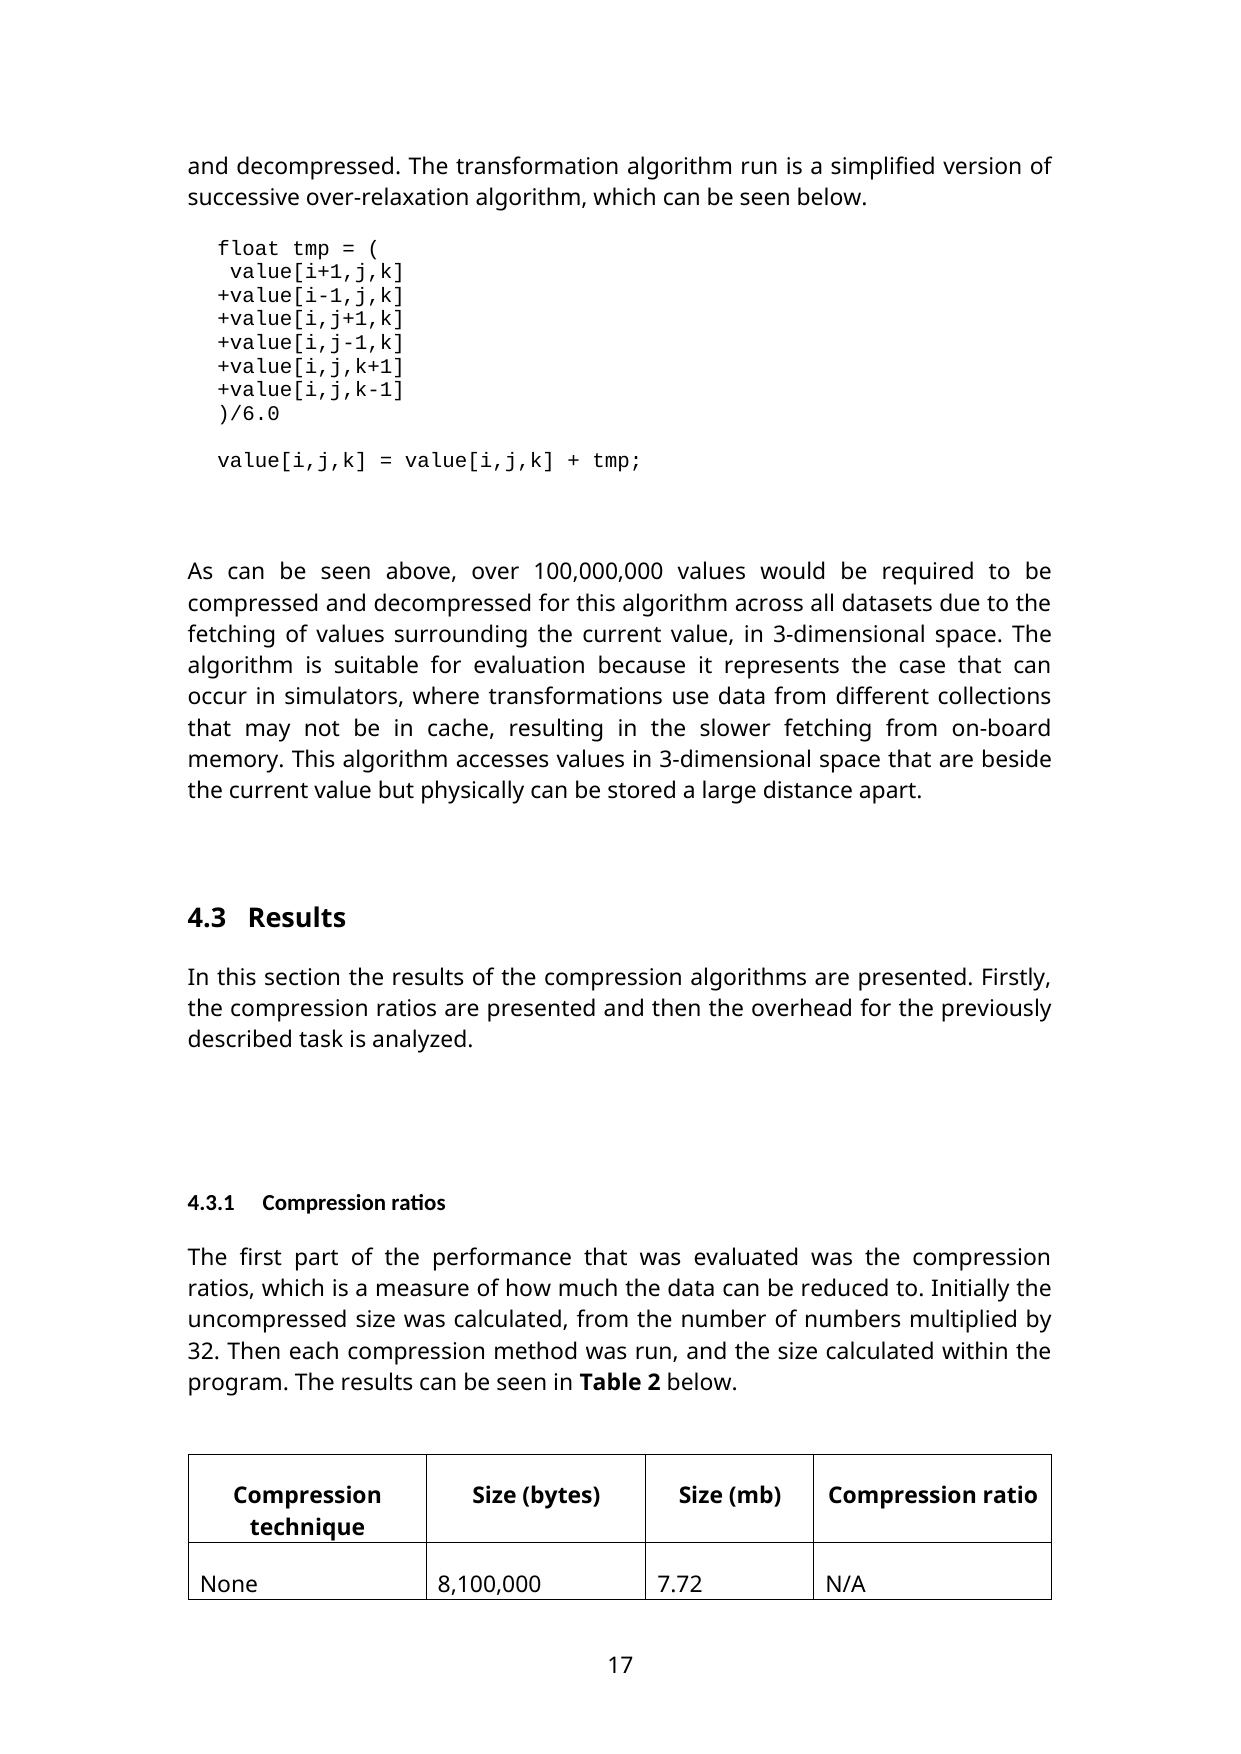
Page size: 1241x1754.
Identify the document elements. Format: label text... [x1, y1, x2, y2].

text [187, 150, 1053, 212]
subtitle Results [187, 899, 1053, 936]
table_header Compression technique [189, 1455, 426, 1542]
subtitle Compression ratios [187, 1188, 1053, 1216]
text +value[i,j+1,k] [217, 308, 1053, 332]
text +value[i-1,j,k] [217, 285, 1053, 308]
text As can be seen above, over 100,000,000 values would be required to be compressed and decompressed for this algorithm across all datasets due to the fetching of values surrounding the current value, in 3-dimensional space. The algorithm is suitable for evaluation because it represents the case that can occur in simulators, where transformations use data from different collections that may not be in cache, resulting in the slower fetching from on-board memory. This algorithm accesses values in 3-dimensional space that are beside the current value but physically can be stored a large distance apart. [187, 555, 1053, 805]
text +value[i,j-1,k] [217, 332, 1053, 356]
table_cell 7.72 [646, 1543, 813, 1599]
table_cell None [189, 1543, 426, 1599]
table_cell 8,100,000 [427, 1543, 645, 1599]
text The first part of the performance that was evaluated was the compression ratios, which is a measure of how much the data can be reduced to. Initially the uncompressed size was calculated, from the number of numbers multiplied by 32. Then each compression method was run, and the size calculated within the program. The results can be seen in Table 2 below. [187, 1241, 1053, 1397]
text )/6.0 [217, 403, 1053, 427]
table_header Compression ratio [814, 1455, 1051, 1542]
text value[i+1,j,k] [217, 261, 1053, 285]
table_cell N/A [814, 1543, 1051, 1599]
text +value[i,j,k+1] [217, 356, 1053, 379]
text value[i,j,k] = value[i,j,k] + tmp; [217, 450, 1053, 474]
text +value[i,j,k-1] [217, 379, 1053, 403]
text In this section the results of the compression algorithms are presented. Firstly, the compression ratios are presented and then the overhead for the previously described task is analyzed. [187, 961, 1053, 1054]
text float tmp = ( [217, 237, 1053, 261]
table_header Size (mb) [646, 1455, 813, 1542]
table_header Size (bytes) [427, 1455, 645, 1542]
